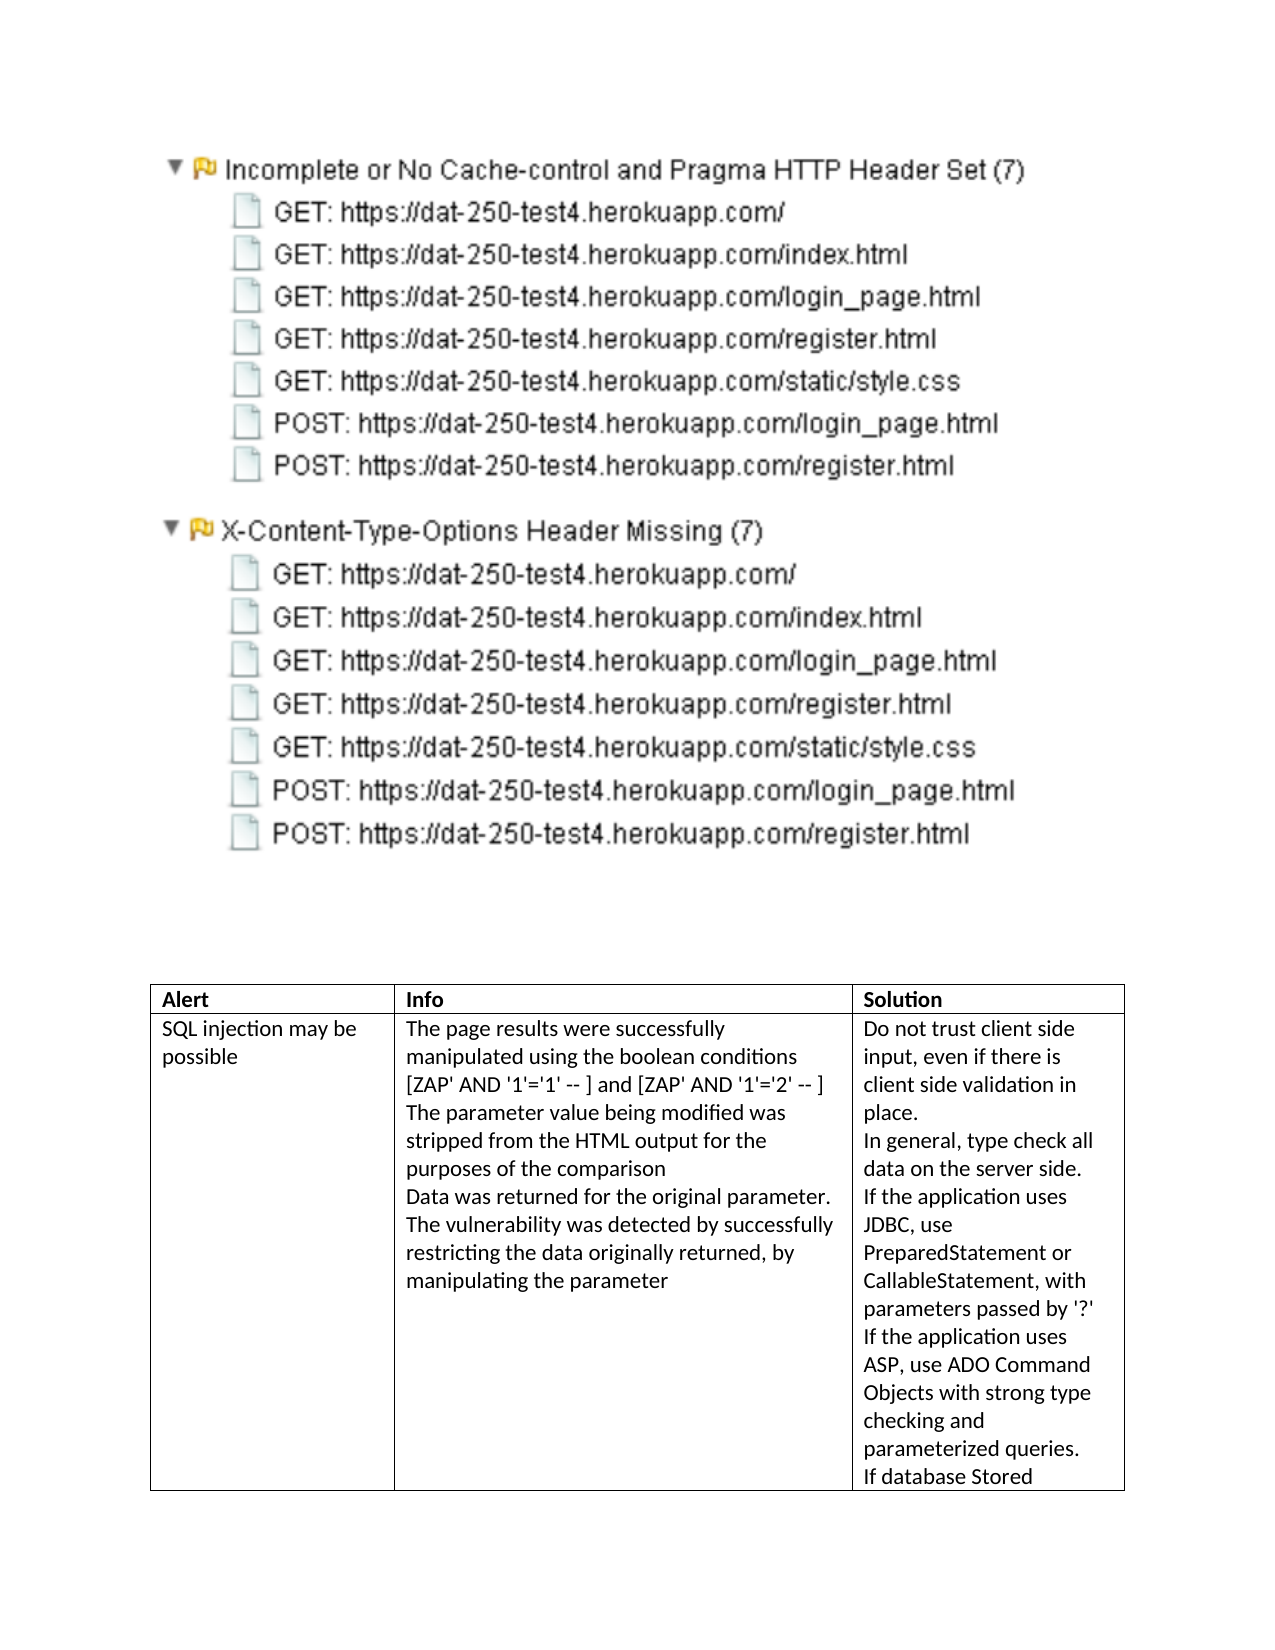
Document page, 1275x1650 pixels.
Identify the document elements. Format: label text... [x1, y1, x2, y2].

table_header Solution [853, 985, 1124, 1013]
picture [150, 512, 1125, 872]
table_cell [853, 1014, 1124, 1490]
table_header Info [395, 985, 852, 1013]
table_header Alert [151, 985, 394, 1013]
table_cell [151, 1014, 394, 1490]
picture [150, 150, 1125, 494]
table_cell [395, 1014, 852, 1490]
